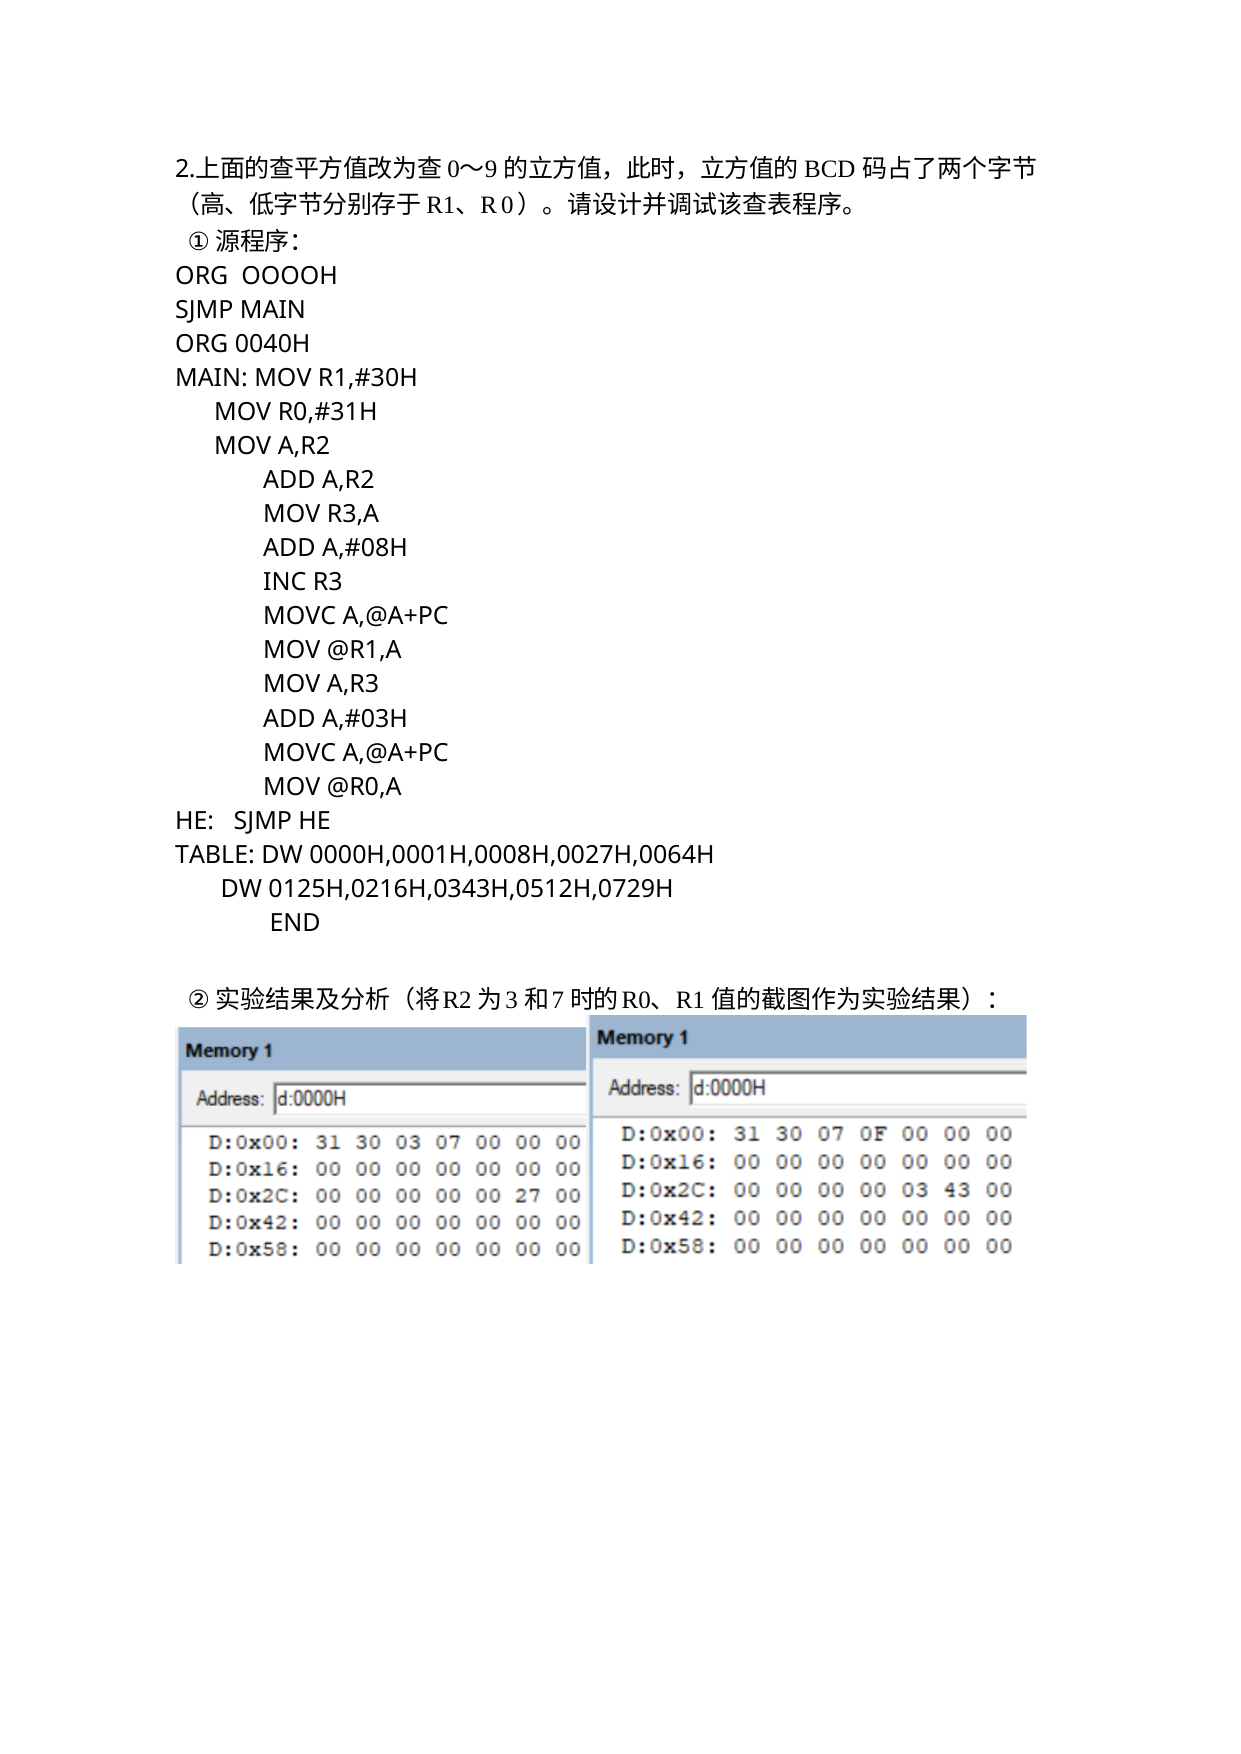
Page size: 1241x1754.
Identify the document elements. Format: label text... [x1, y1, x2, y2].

text SJMP MAIN [175, 291, 1076, 326]
picture [175, 1015, 1027, 1264]
text MOV A,R2 [175, 428, 1076, 462]
text MOV R3,A [175, 496, 1076, 530]
text INC R3 [175, 564, 1076, 598]
text MOVC A,@A+PC [175, 734, 1076, 768]
text TABLE: DW 0000H,0001H,0008H,0027H,0064H [175, 836, 1076, 871]
text MAIN: MOV R1,#30H [175, 359, 1076, 394]
text ORG OOOOH [175, 257, 1076, 291]
text ADD A,#03H [175, 700, 1076, 734]
text MOV R0,#31H [175, 394, 1076, 428]
text DW 0125H,0216H,0343H,0512H,0729H [175, 871, 1076, 904]
text HE: SJMP HE [175, 802, 1076, 836]
text MOV @R1,A [175, 632, 1076, 666]
text END [175, 904, 1076, 939]
text ①源程序： [187, 221, 1076, 257]
list 2.上面的查平方值改为查 0～9 的立方值，此时，立方值的 BCD 码占了两个字节（高、低字节分别存于 R1、R0）。请设计并调试该查表程序。 [175, 148, 1053, 221]
text MOV @R0,A [175, 768, 1076, 802]
text ORG 0040H [175, 326, 1076, 359]
text MOVC A,@A+PC [175, 598, 1076, 632]
text MOV A,R3 [175, 666, 1076, 700]
text ②实验结果及分析（将 R2 为 3 和 7 时的 R0、R1 值的截图作为实验结果）： [187, 979, 1076, 1016]
text ADD A,#08H [175, 530, 1076, 564]
text ADD A,R2 [175, 462, 1076, 496]
